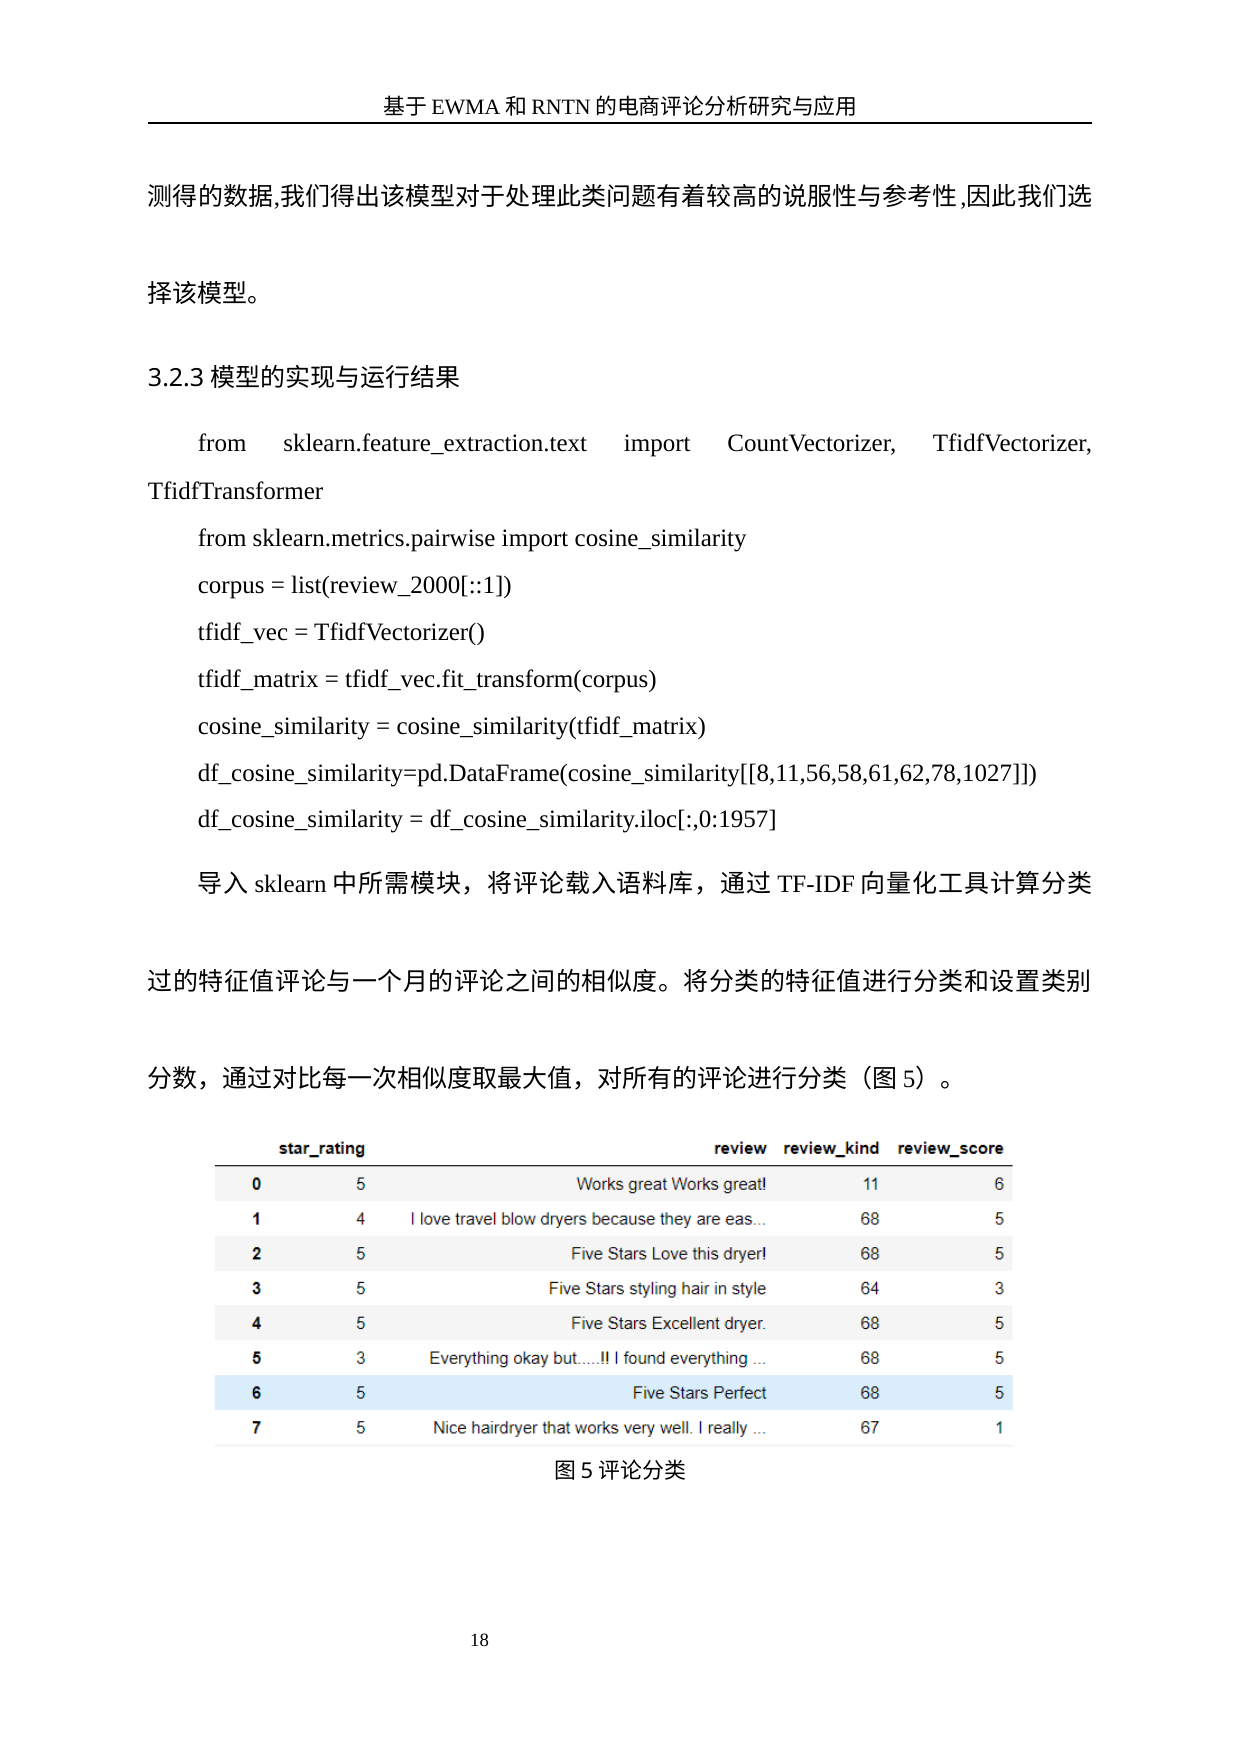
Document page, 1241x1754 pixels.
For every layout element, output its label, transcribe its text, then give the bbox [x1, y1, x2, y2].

text from sklearn.metrics.pairwise import cosine_similarity [148, 521, 1092, 554]
subtitle 3.2.3 模型的实现与运行结果 [148, 343, 1092, 408]
text tfidf_vec = TfidfVectorizer() [148, 615, 1092, 648]
text corpus = list(review_2000[::1]) [148, 568, 1092, 601]
text df_cosine_similarity=pd.DataFrame(cosine_similarity[[8,11,56,58,61,62,78,1027]]) [148, 756, 1092, 788]
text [148, 162, 1092, 324]
text from sklearn.feature_extraction.text import CountVectorizer, TfidfVectorizer, TfidfTransformer [148, 426, 1092, 507]
text 图5 评论分类 [148, 1453, 1092, 1485]
text df_cosine_similarity = df_cosine_similarity.iloc[:,0:1957] [148, 803, 1092, 835]
picture [206, 1127, 1034, 1447]
text cosine_similarity = cosine_similarity(tfidf_matrix) [148, 709, 1092, 741]
text tfidf_matrix = tfidf_vec.fit_transform(corpus) [148, 662, 1092, 694]
text 导入sklearn中所需模块，将评论载入语料库，通过TF-IDF向量化工具计算分类过的特征值评论与一个月的评论之间的相似度。将分类的特征值进行分类和设置类别分数，通过对比每一次相似度取最大值，对所有的评论进行分类（图5）。 [148, 849, 1092, 1109]
